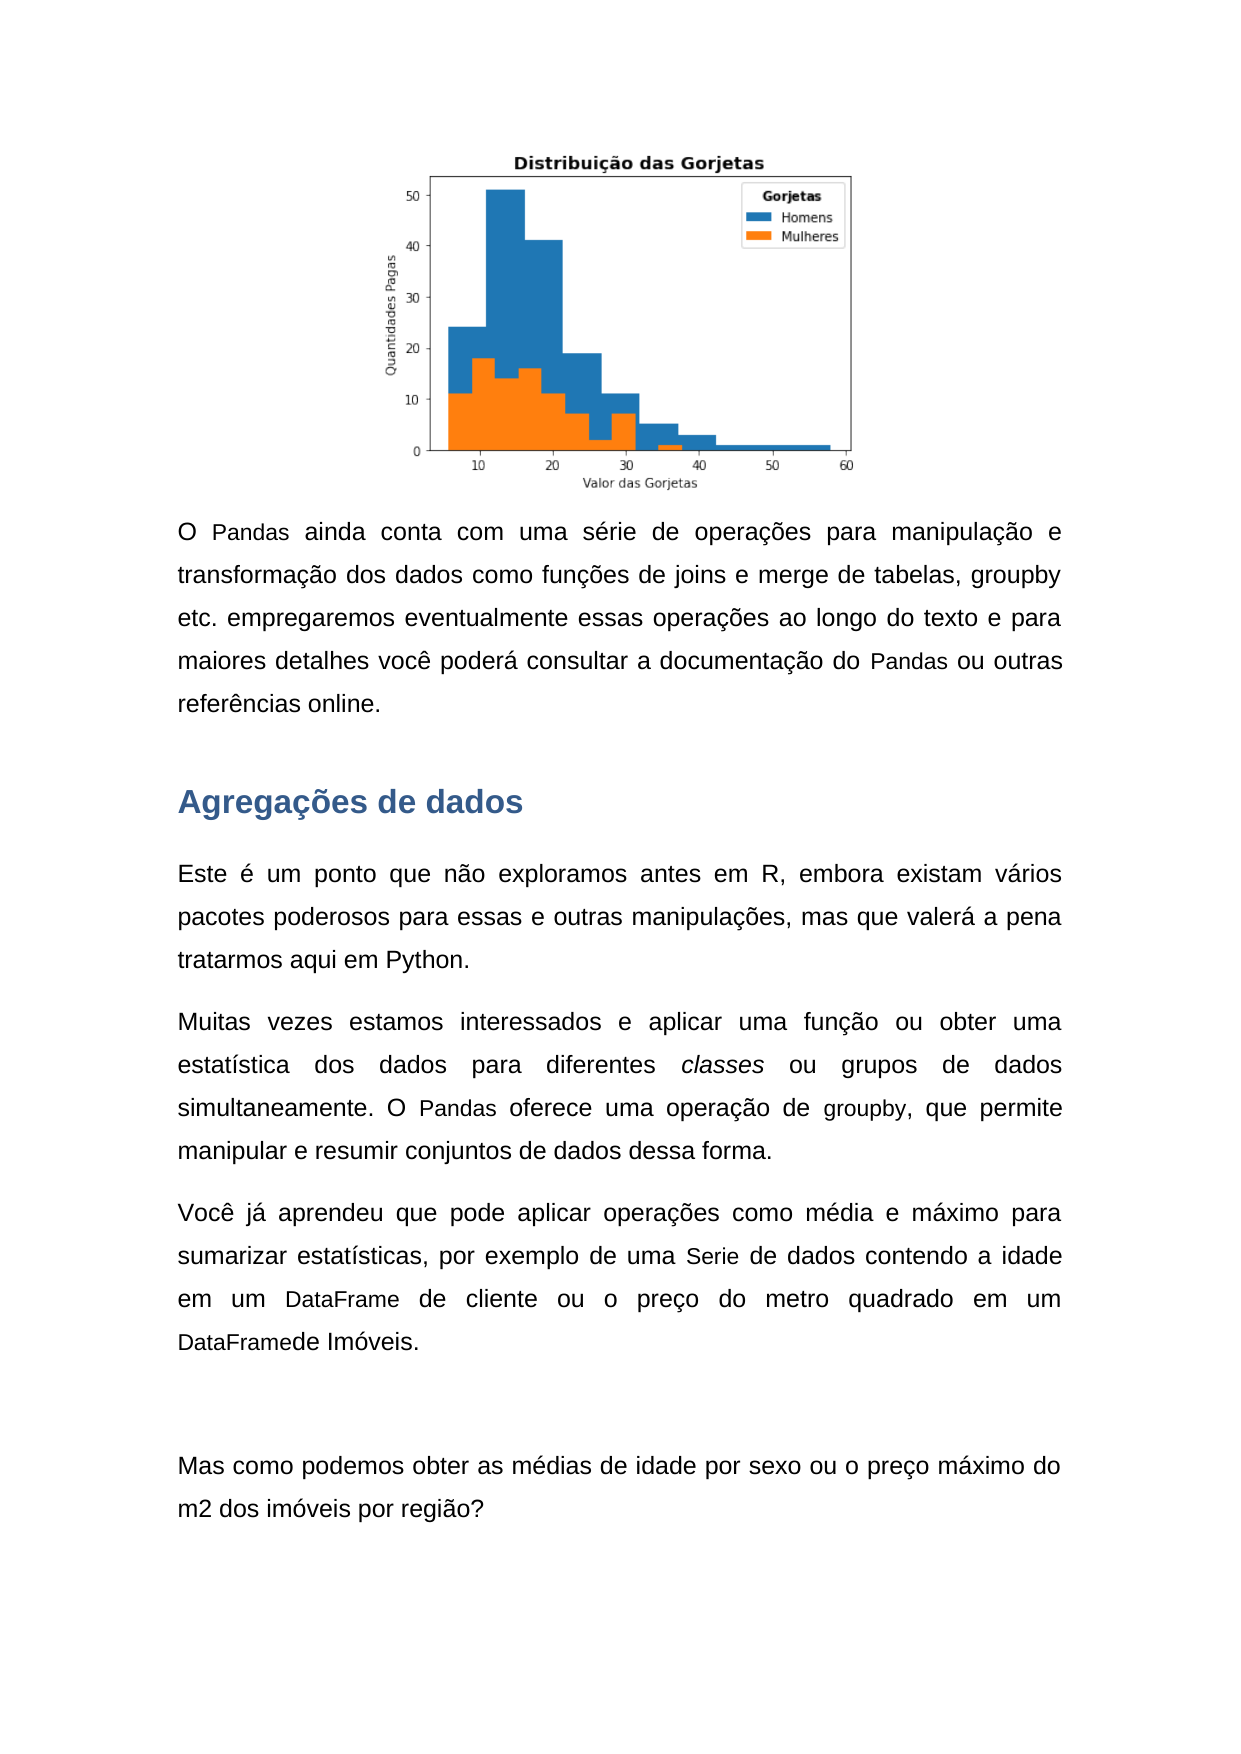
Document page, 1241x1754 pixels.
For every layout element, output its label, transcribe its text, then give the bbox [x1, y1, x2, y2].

text Este é um ponto que não exploramos antes em R, embora existam vários pacotes poderosos para essas e outras manipulações, mas que valerá a pena tratarmos aqui em Python. [177, 858, 1063, 973]
text O Pandas ainda conta com uma série de operações para manipulação e transformação dos dados como funções de joins e merge de tabelas, groupby etc. empregaremos eventualmente essas operações ao longo do texto e para maiores detalhes você poderá consultar a documentação do Pandas ou outras referências online. [177, 517, 1063, 718]
picture [378, 147, 862, 498]
text Você já aprendeu que pode aplicar operações como média e máximo para sumarizar estatísticas, por exemplo de uma Serie de dados contendo a idade em um DataFrame de cliente ou o preço do metro quadrado em um DataFramede Imóveis. [177, 1198, 1063, 1356]
text Mas como podemos obter as médias de idade por sexo ou o preço máximo do m2 dos imóveis por região? [177, 1451, 1063, 1523]
text Muitas vezes estamos interessados e aplicar uma função ou obter uma estatística dos dados para diferentes classes ou grupos de dados simultaneamente. O Pandas oferece uma operação de groupby, que permite manipular e resumir conjuntos de dados dessa forma. [177, 1007, 1063, 1165]
subtitle Agregações de dados [177, 782, 1063, 821]
